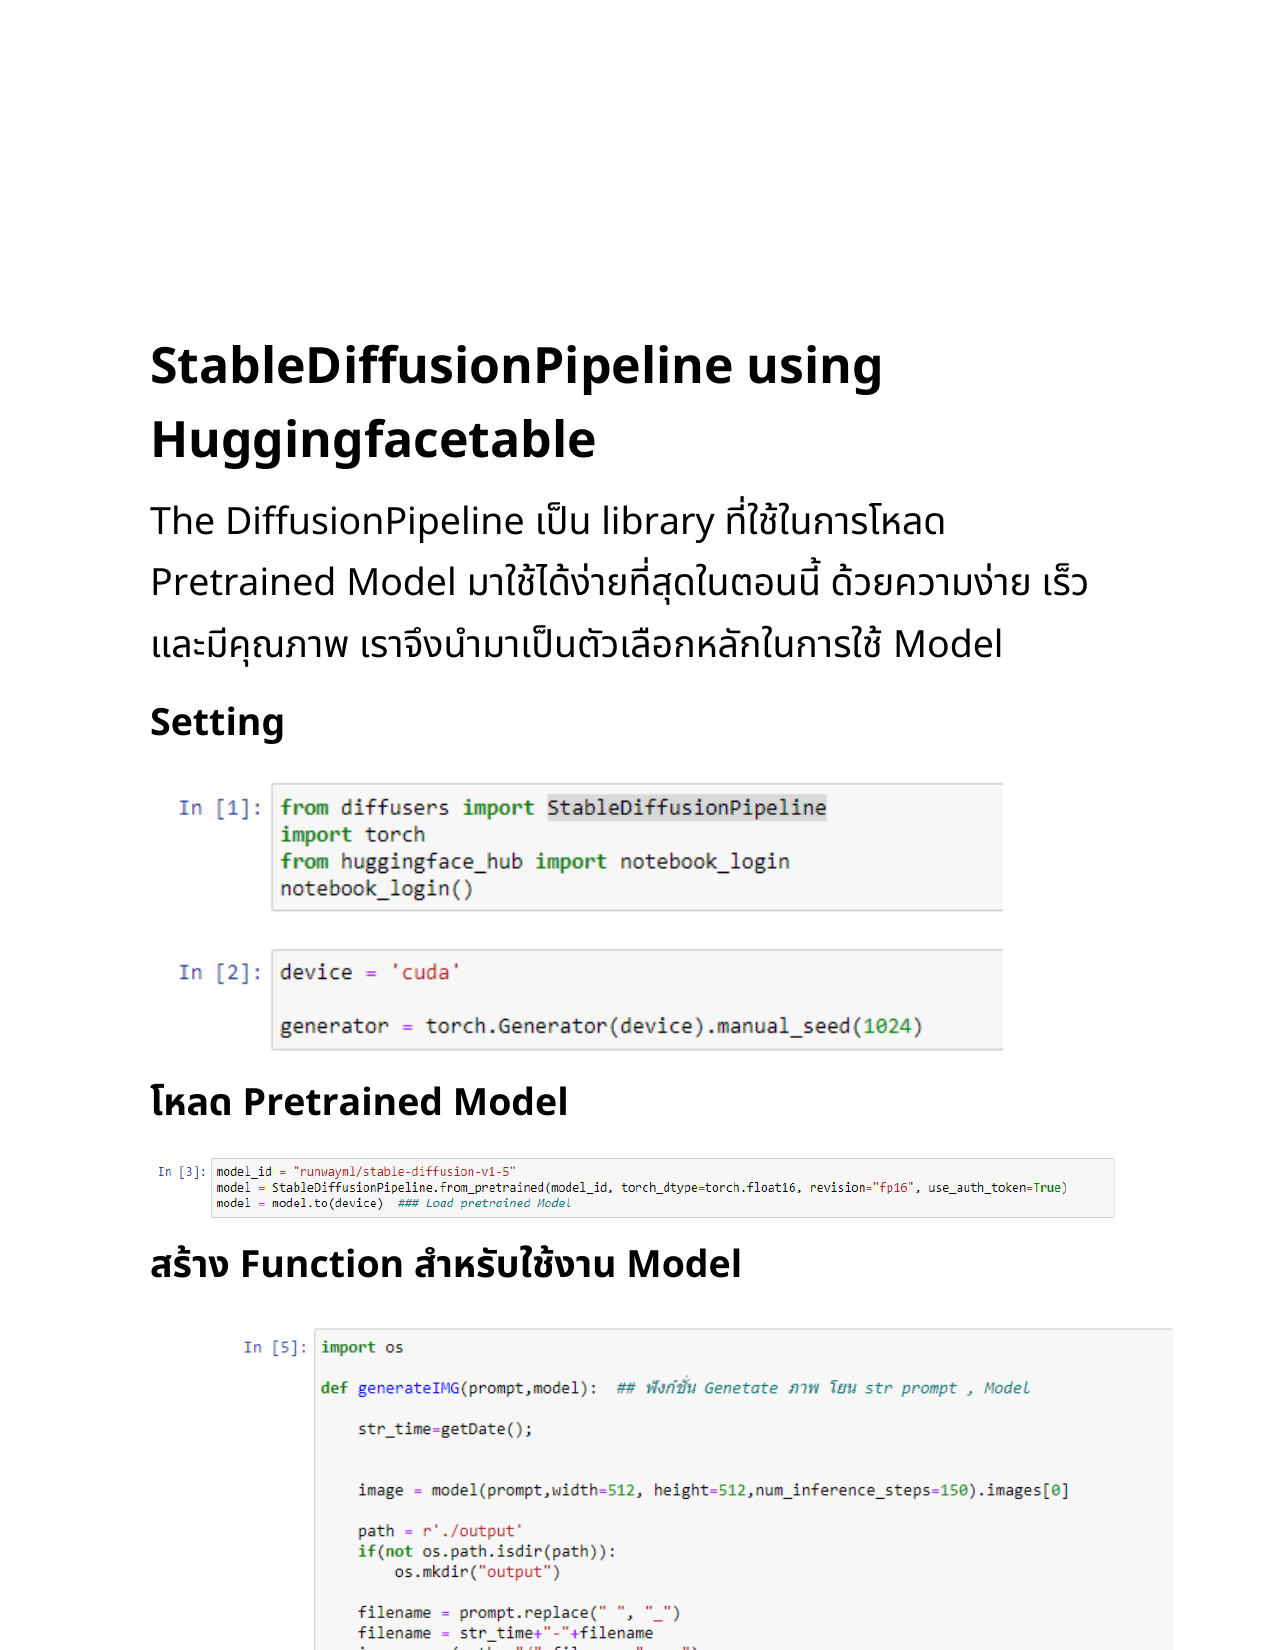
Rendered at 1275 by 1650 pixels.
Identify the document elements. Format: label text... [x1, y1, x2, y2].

picture [199, 1325, 1173, 1650]
text The DiffusionPipeline เป็น library ที่ใช้ในการโหลด Pretrained Model มาใช้ได้ง่ายที่สุดในตอนนี้ ด้วยความง่าย เร็ว และมีคุณภาพ เราจึงนำมาเป็นตัวเลือกหลักในการใช้ Model [150, 494, 1125, 674]
text StableDiffusionPipeline using Huggingfacetable [150, 330, 1125, 472]
text Setting [150, 695, 1125, 746]
text โหลด Pretrained Model [150, 1075, 1125, 1132]
picture [150, 1153, 1124, 1219]
picture [150, 767, 1003, 1057]
text สร้าง Function สำหรับใช้งาน Model [150, 1237, 1125, 1294]
